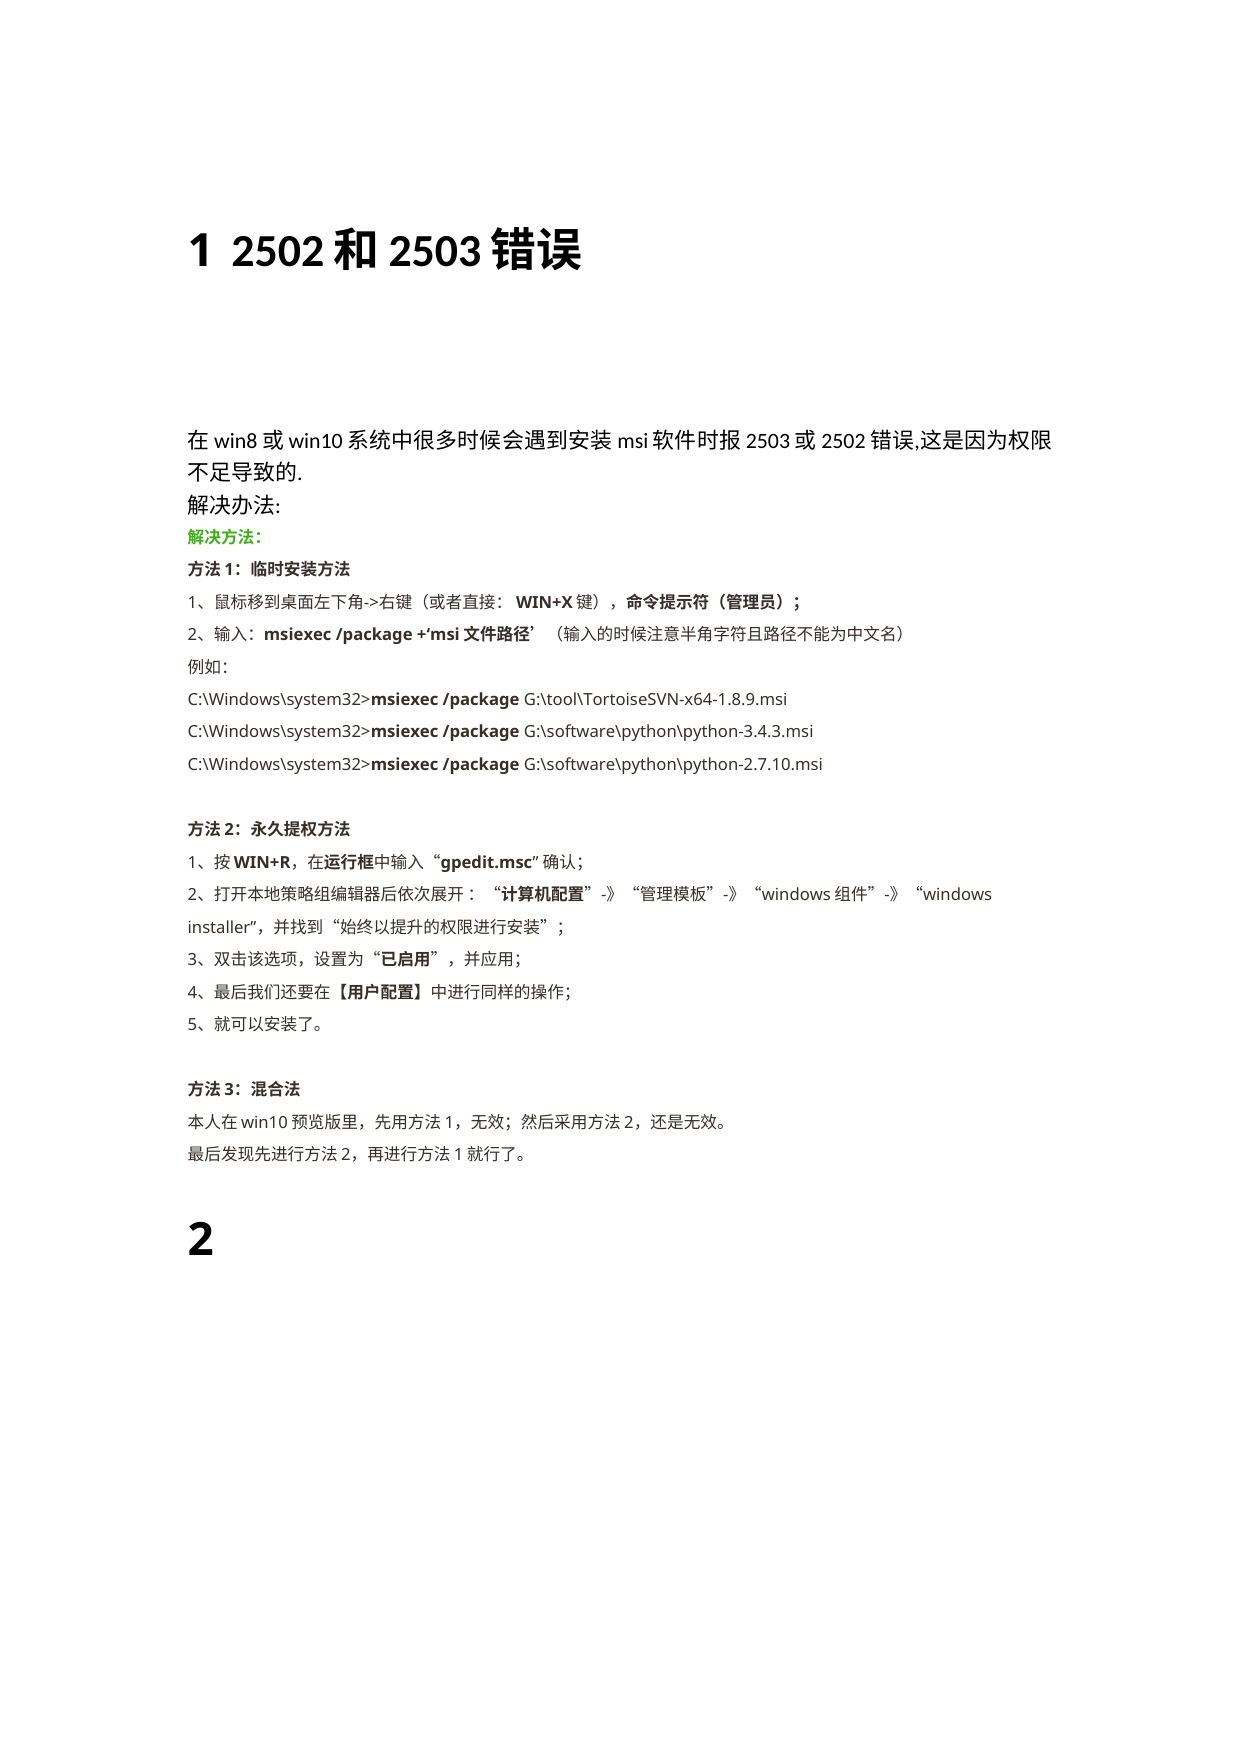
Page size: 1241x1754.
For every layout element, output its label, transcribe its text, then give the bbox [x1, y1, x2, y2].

text 1、按WIN+R，在运行框中输入“gpedit.msc” 确认； 2、打开本地策略组编辑器后依次展开 ：“计算机配置”-》“管理模板”-》“windows组件”-》“windows installer”，并找到“始终以提升的权限进行安装”； 3、双击该选项，设置为“已启用”，并应用； 4、最后我们还要在【用户配置】中进行同样的操作； 5、就可以安装了。 [187, 845, 1053, 1040]
text 方法2：永久提权方法 [187, 780, 1053, 845]
text 解决办法: [187, 487, 1053, 520]
text 方法1：临时安装方法 [187, 552, 1053, 585]
text 本人在win10预览版里，先用方法1，无效；然后采用方法2，还是无效。 [187, 1105, 1053, 1137]
subtitle 2502和2503错误 [187, 197, 1053, 295]
text 最后发现先进行方法2，再进行方法1就行了。 [187, 1137, 1053, 1170]
text 在win8或win10系统中很多时候会遇到安装msi软件时报2503或2502错误,这是因为权限不足导致的. [187, 422, 1053, 487]
text 方法3：混合法 [187, 1072, 1053, 1105]
text 解决方法： [187, 520, 1053, 552]
text 1、鼠标移到桌面左下角->右键（或者直接： WIN+X键），命令提示符（管理员）； 2、输入：msiexec /package +‘msi文件路径’（输入的时候注意半角字符且路径不能为中文名） 例如： C:\Windows\system32>msiexec /package G:\tool\TortoiseSVN-x64-1.8.9.msi C:\Windows\system32>msiexec /package G:\software\python\python-3.4.3.msi C:\Windows\system32>msiexec /package G:\software\python\python-2.7.10.msi [187, 585, 1053, 780]
